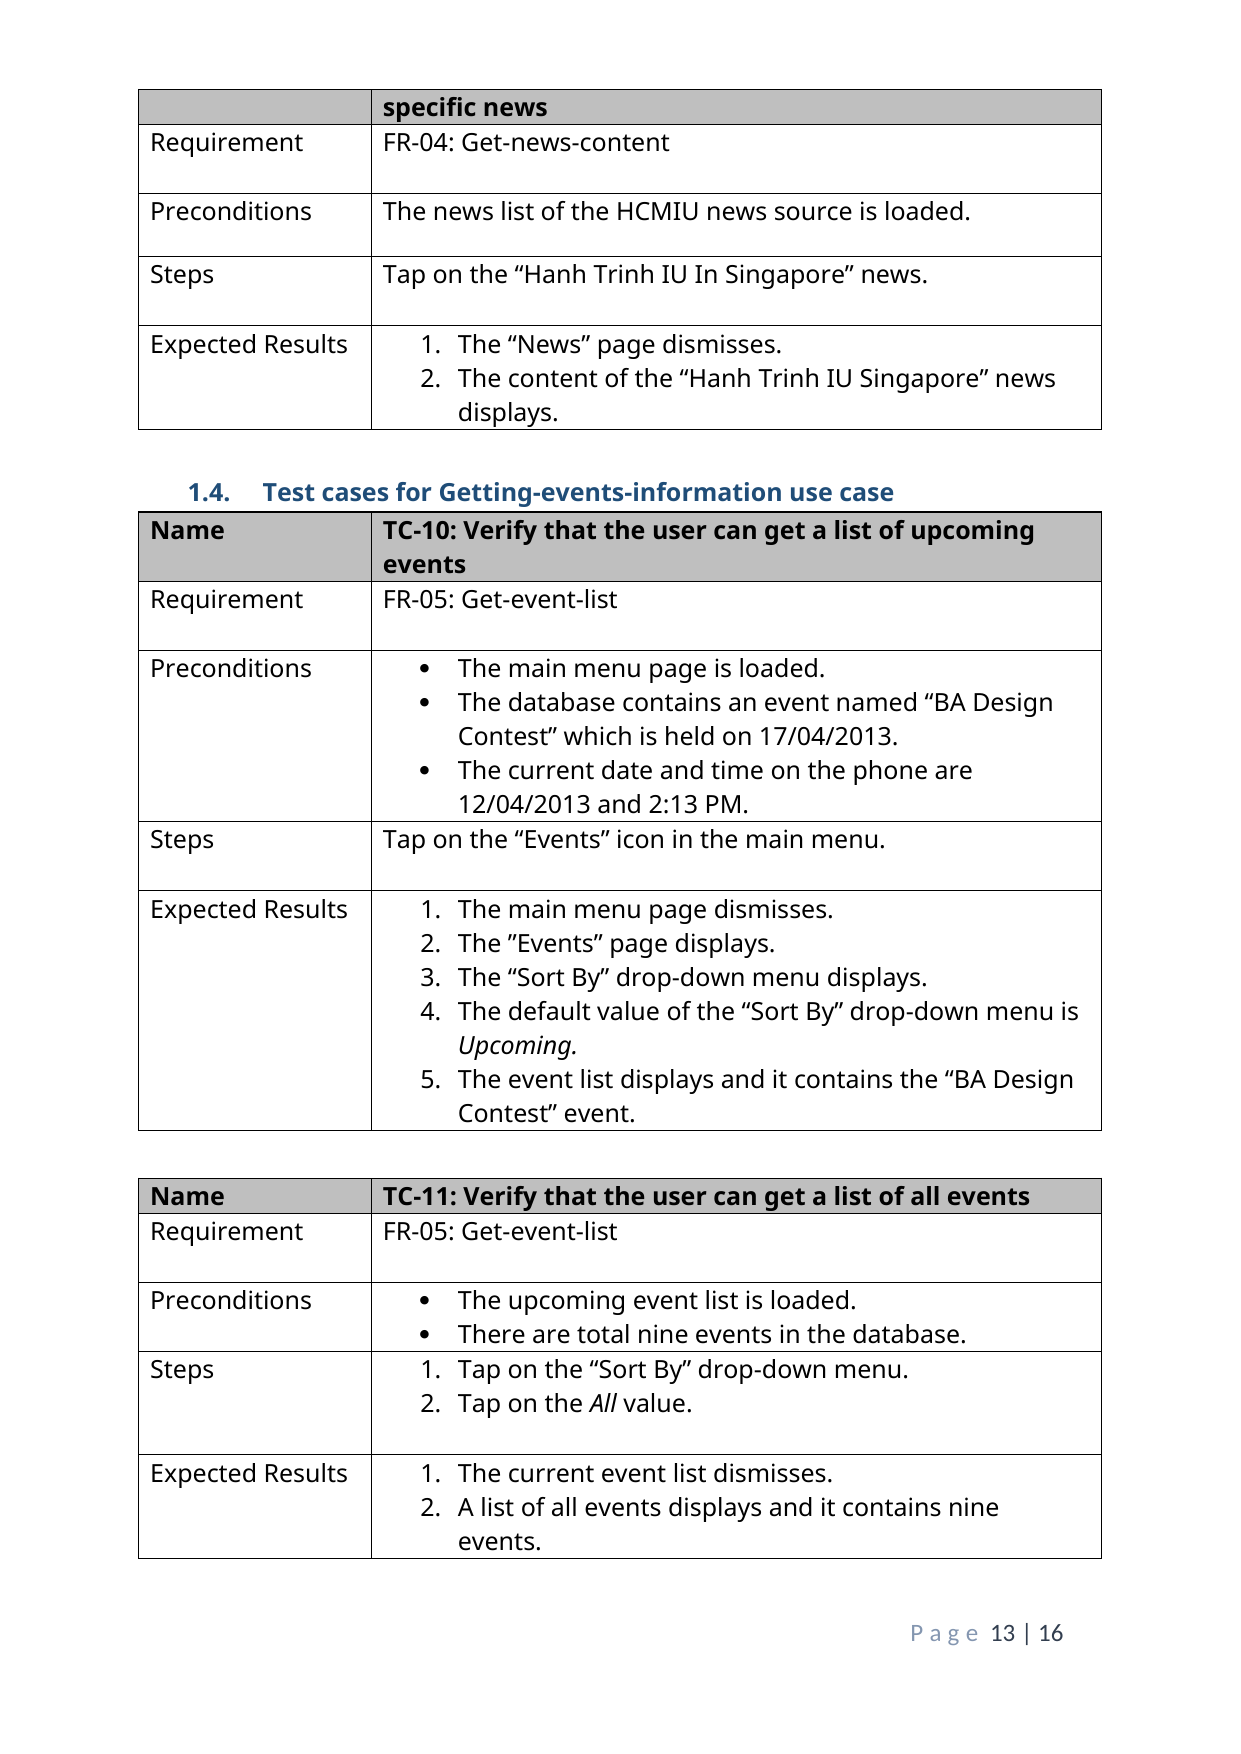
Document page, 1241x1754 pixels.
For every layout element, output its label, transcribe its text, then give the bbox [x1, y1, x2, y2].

table_cell Expected Results [139, 1455, 371, 1557]
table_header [372, 90, 1101, 124]
table_cell Expected Results [139, 326, 371, 428]
table_header TC-10: Verify that the user can get a list of upcoming events [372, 513, 1101, 581]
table_cell Steps [139, 257, 371, 325]
table_cell FR-04: Get-news-content [372, 125, 1101, 193]
subtitle Test cases for Getting-events-information use case [187, 474, 1090, 509]
table_header Name [139, 90, 371, 124]
table_cell Requirement [139, 582, 371, 650]
table_cell Steps [139, 1352, 371, 1454]
table_cell Tap on the “Events” icon in the main menu. [372, 822, 1101, 890]
table_header Name [139, 1179, 371, 1213]
table_header Name [139, 513, 371, 581]
table_cell Requirement [139, 1214, 371, 1282]
table_cell FR-05: Get-event-list [372, 582, 1101, 650]
table_cell Preconditions [139, 651, 371, 821]
table_cell FR-05: Get-event-list [372, 1214, 1101, 1282]
table_cell Expected Results [139, 891, 371, 1130]
table_cell The current event list dismisses. A list of all events displays and it contains nine events. [372, 1455, 1101, 1557]
table_cell Tap on the “Hanh Trinh IU In Singapore” news. [372, 257, 1101, 325]
table_cell Preconditions [139, 1283, 371, 1351]
table_cell Tap on the “Sort By” drop-down menu. Tap on the All value. [372, 1352, 1101, 1454]
table_cell Steps [139, 822, 371, 890]
table_cell Requirement [139, 125, 371, 193]
table_header TC-11: Verify that the user can get a list of all events [372, 1179, 1101, 1213]
table_cell The “News” page dismisses. The content of the “Hanh Trinh IU Singapore” news displays. [372, 326, 1101, 428]
table_cell The main menu page dismisses. The ”Events” page displays. The “Sort By” drop-down menu displays. The default value of the “Sort By” drop-down menu is Upcoming. The event list displays and it contains the “BA Design Contest” event. [372, 891, 1101, 1130]
table_cell Preconditions [139, 194, 371, 256]
table_cell The news list of the HCMIU news source is loaded. [372, 194, 1101, 256]
table_cell The upcoming event list is loaded. There are total nine events in the database. [372, 1283, 1101, 1351]
table_cell The main menu page is loaded. The database contains an event named “BA Design Contest” which is held on 17/04/2013. The current date and time on the phone are 12/04/2013 and 2:13 PM. [372, 651, 1101, 821]
